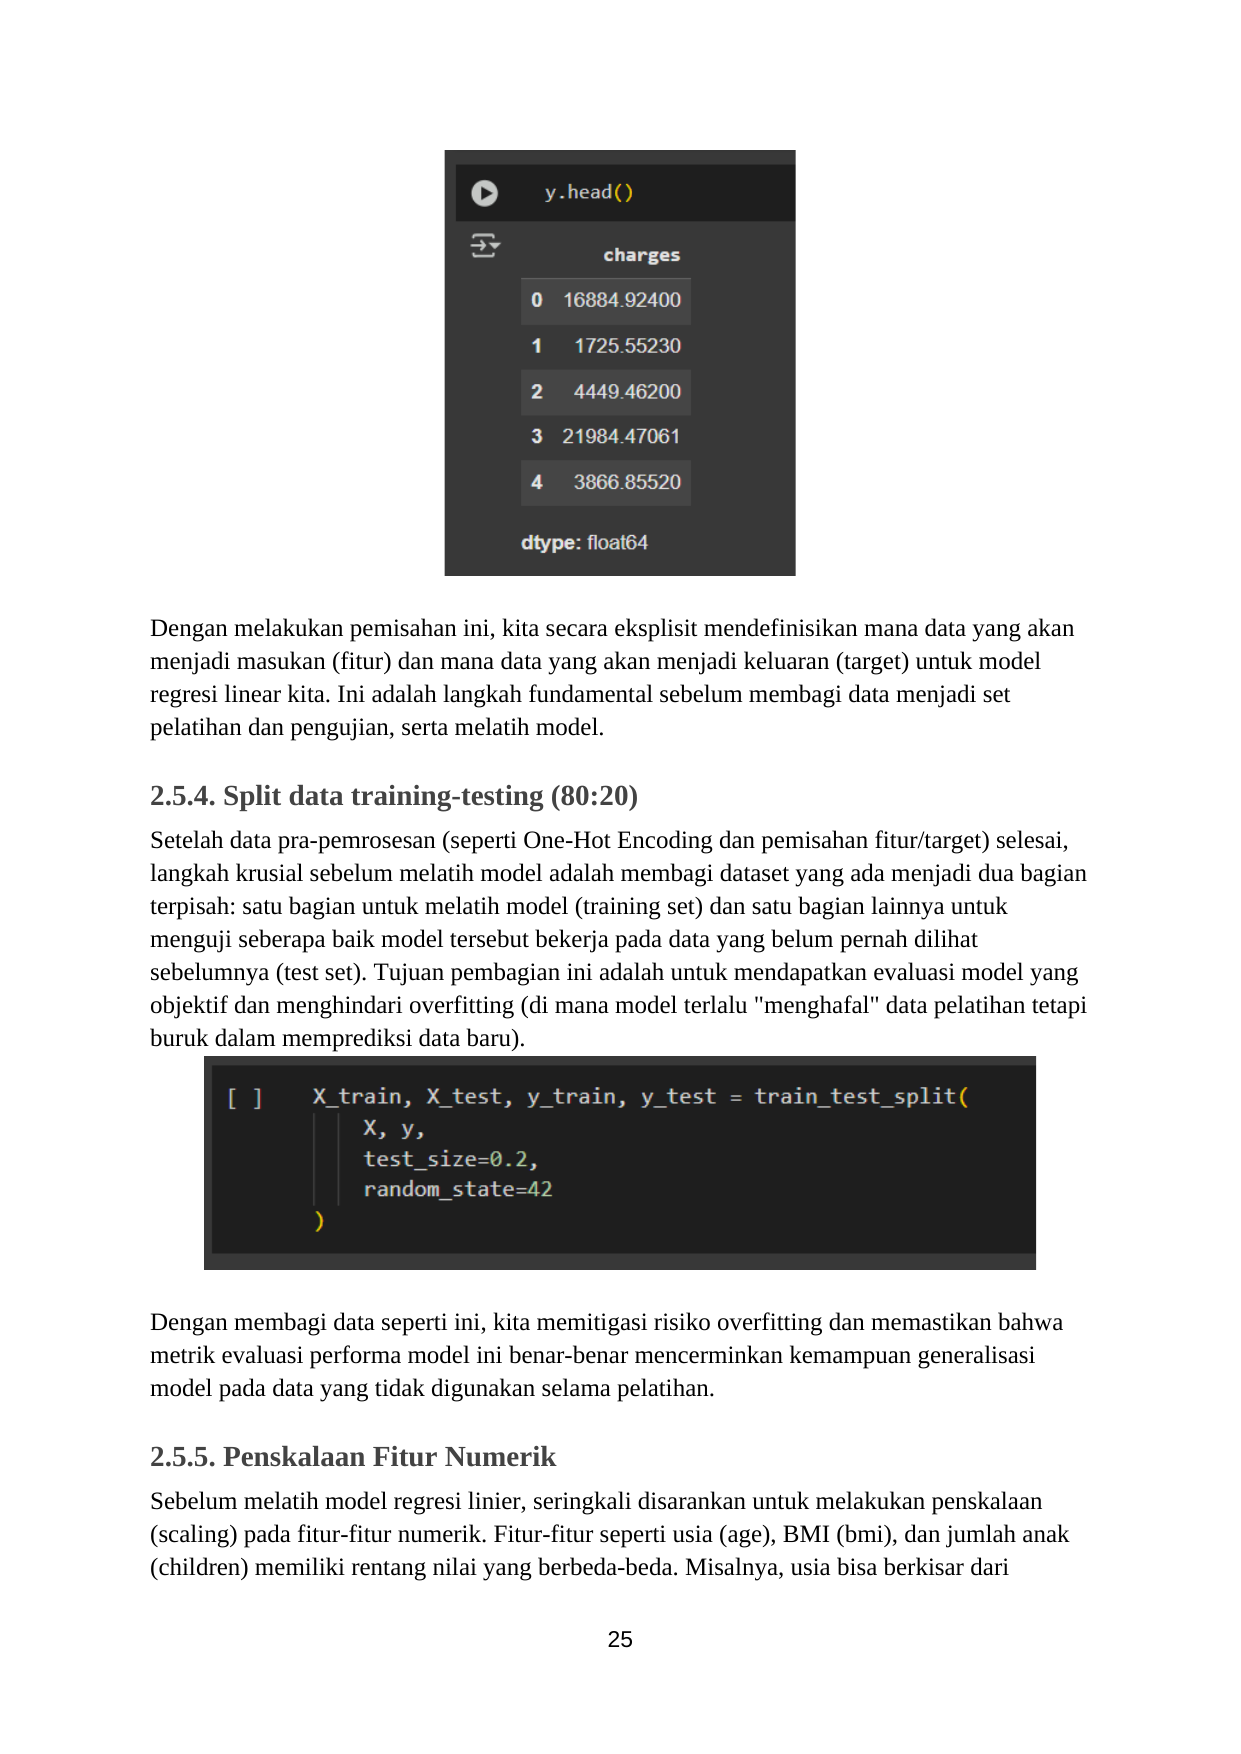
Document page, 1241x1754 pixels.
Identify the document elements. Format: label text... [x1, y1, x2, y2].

text Setelah data pra-pemrosesan (seperti One-Hot Encoding dan pemisahan fitur/target) selesai, langkah krusial sebelum melatih model adalah membagi dataset yang ada menjadi dua bagian terpisah: satu bagian untuk melatih model (training set) dan satu bagian lainnya untuk menguji seberapa baik model tersebut bekerja pada data yang belum pernah dilihat sebelumnya (test set). Tujuan pembagian ini adalah untuk mendapatkan evaluasi model yang objektif dan menghindari overfitting (di mana model terlalu "menghafal" data pelatihan tetapi buruk dalam memprediksi data baru). [150, 825, 1090, 1052]
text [150, 1486, 1090, 1581]
picture [444, 150, 796, 576]
text Dengan melakukan pemisahan ini, kita secara eksplisit mendefinisikan mana data yang akan menjadi masukan (fitur) dan mana data yang akan menjadi keluaran (target) untuk model regresi linear kita. Ini adalah langkah fundamental sebelum membagi data menjadi set pelatihan dan pengujian, serta melatih model. [150, 613, 1090, 741]
picture [204, 1056, 1037, 1270]
subtitle 2.5.4. Split data training-testing (80:20) [150, 778, 1090, 812]
subtitle 2.5.5. Penskalaan Fitur Numerik [150, 1439, 1090, 1473]
text Dengan membagi data seperti ini, kita memitigasi risiko overfitting dan memastikan bahwa metrik evaluasi performa model ini benar-benar mencerminkan kemampuan generalisasi model pada data yang tidak digunakan selama pelatihan. [150, 1307, 1090, 1402]
